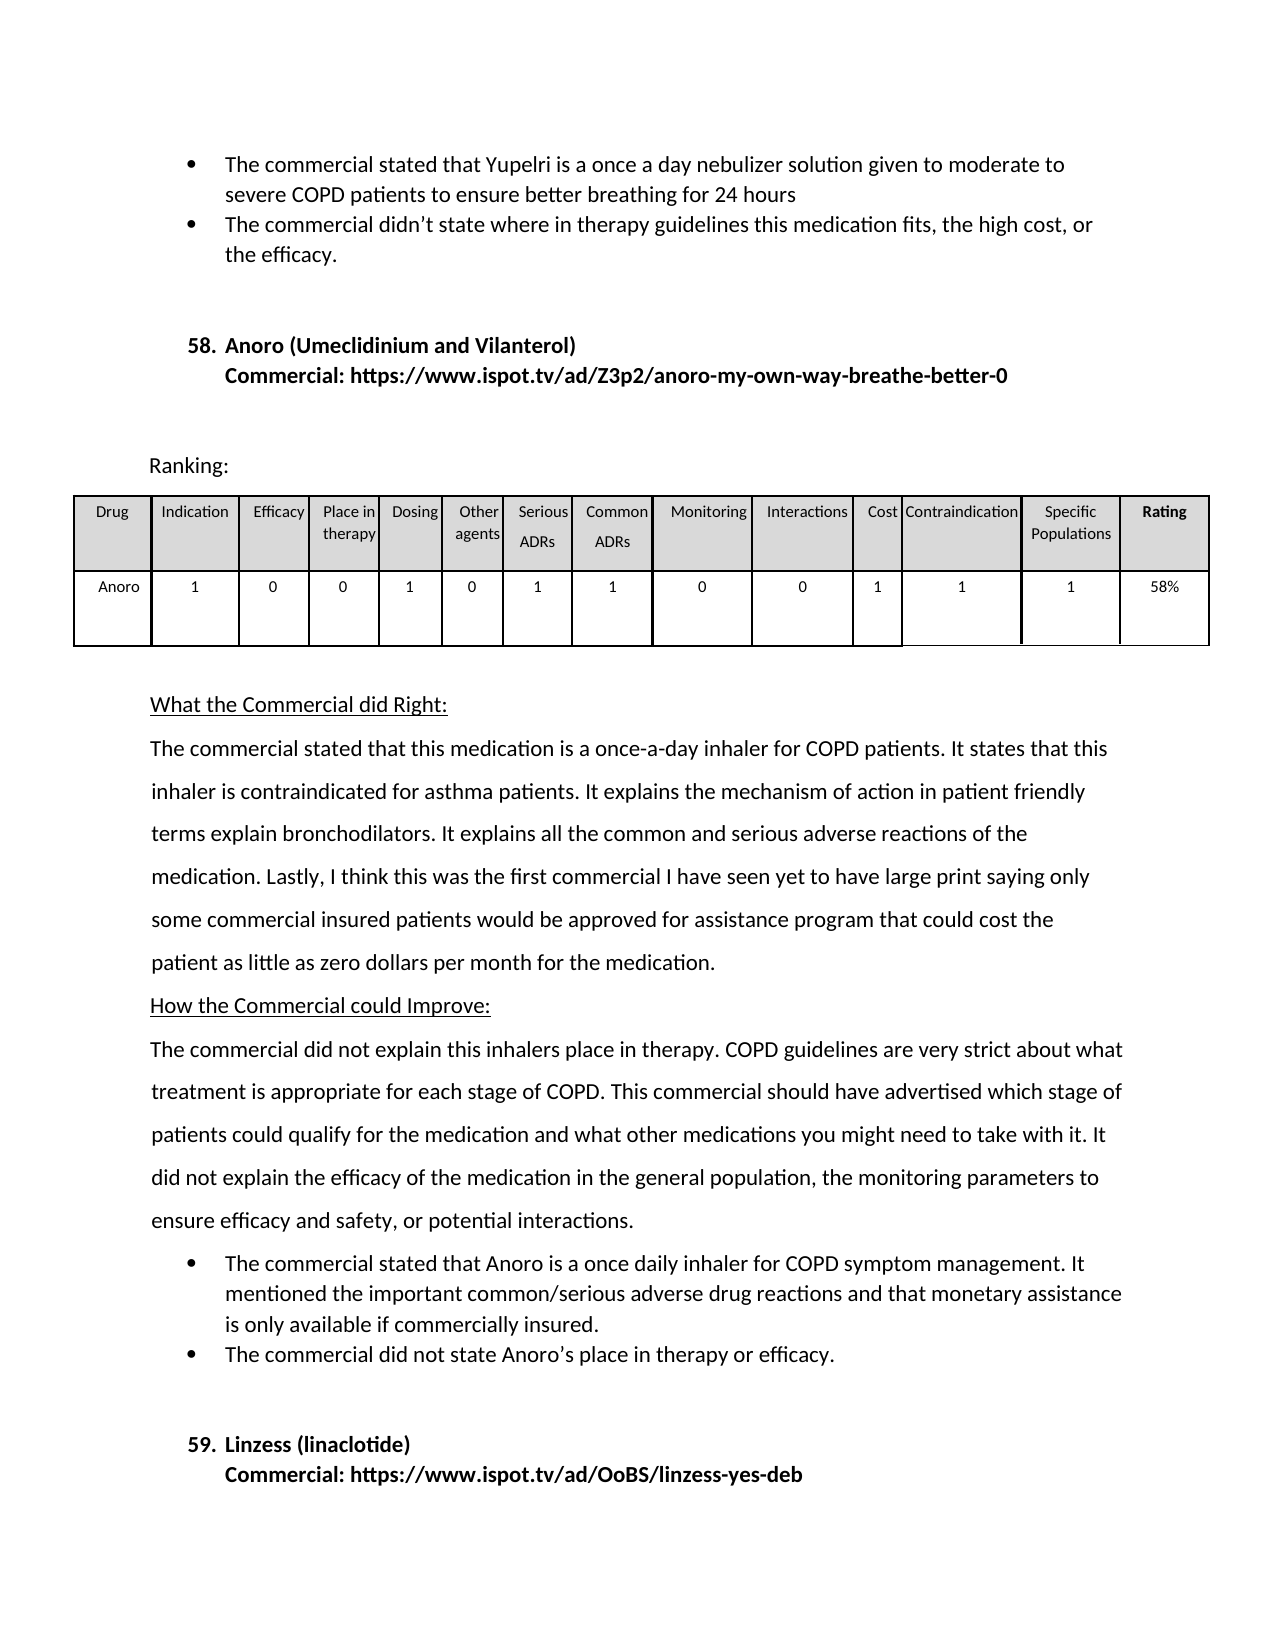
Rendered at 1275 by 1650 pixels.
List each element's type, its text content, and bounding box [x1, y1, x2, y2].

table_cell 1 [1021, 572, 1119, 645]
list The commercial did not state Anoro’s place in therapy or efficacy. [187, 1340, 1125, 1368]
list Commercial: https://www.ispot.tv/ad/Z3p2/anoro-my-own-way-breathe-better-0 [225, 361, 1125, 389]
table_cell 0 [753, 572, 852, 645]
text The commercial did not explain this inhalers place in therapy. COPD guidelines are very strict about what treatment is appropriate for each stage of COPD. This commercial should have advertised which stage of patients could qualify for the medication and what other medications you might need to take with it. It did not explain the efficacy of the medication in the general population, the monitoring parameters to ensure efficacy and safety, or potential interactions. [150, 1035, 1125, 1234]
text What the Commercial did Right: [150, 691, 1125, 719]
table_cell 1 [153, 572, 238, 645]
table_cell 0 [654, 572, 751, 645]
list Linzess (linaclotide) [187, 1430, 1125, 1458]
table_header Efficacy [240, 497, 308, 570]
table_header Place in therapy [310, 497, 378, 570]
table_cell Anoro [75, 572, 150, 645]
table_cell 58% [1120, 572, 1208, 645]
table_cell 0 [240, 572, 308, 645]
table_cell 0 [310, 572, 378, 645]
table_header Dosing [380, 497, 441, 570]
table_header Drug [75, 497, 150, 570]
table_cell 1 [573, 572, 651, 645]
table_header Cost [854, 497, 901, 570]
table_header Specific Populations [1023, 497, 1119, 570]
table_cell 1 [854, 572, 901, 645]
table_header Monitoring [654, 497, 751, 570]
table_header Common ADRs [573, 497, 651, 570]
table_header Interactions [753, 497, 852, 570]
text How the Commercial could Improve: [150, 991, 1125, 1019]
table_header Serious ADRs [504, 497, 571, 570]
list The commercial stated that Yupelri is a once a day nebulizer solution given to moderate to severe COPD patients to ensure better breathing for 24 hours [187, 150, 1125, 208]
table_cell 0 [443, 572, 502, 645]
table_header Indication [153, 497, 238, 570]
list The commercial didn’t state where in therapy guidelines this medication fits, the high cost, or the efficacy. [187, 210, 1125, 269]
list Anoro (Umeclidinium and Vilanterol) [187, 331, 1125, 359]
table_cell 1 [380, 572, 441, 645]
list The commercial stated that Anoro is a once daily inhaler for COPD symptom management. It mentioned the important common/serious adverse drug reactions and that monetary assistance is only available if commercially insured. [187, 1249, 1125, 1338]
list Commercial: https://www.ispot.tv/ad/OoBS/linzess-yes-deb [225, 1460, 1125, 1488]
table_header Other agents [443, 497, 502, 570]
table_header Contraindication [903, 497, 1020, 570]
text The commercial stated that this medication is a once-a-day inhaler for COPD patients. It states that this inhaler is contraindicated for asthma patients. It explains the mechanism of action in patient friendly terms explain bronchodilators. It explains all the common and serious adverse reactions of the medication. Lastly, I think this was the first commercial I have seen yet to have large print saying only some commercial insured patients would be approved for assistance program that could cost the patient as little as zero dollars per month for the medication. [150, 734, 1125, 976]
table_cell 1 [903, 572, 1021, 645]
text Ranking: [149, 451, 1125, 479]
table_cell 1 [504, 572, 571, 645]
table_header Rating [1121, 497, 1208, 570]
